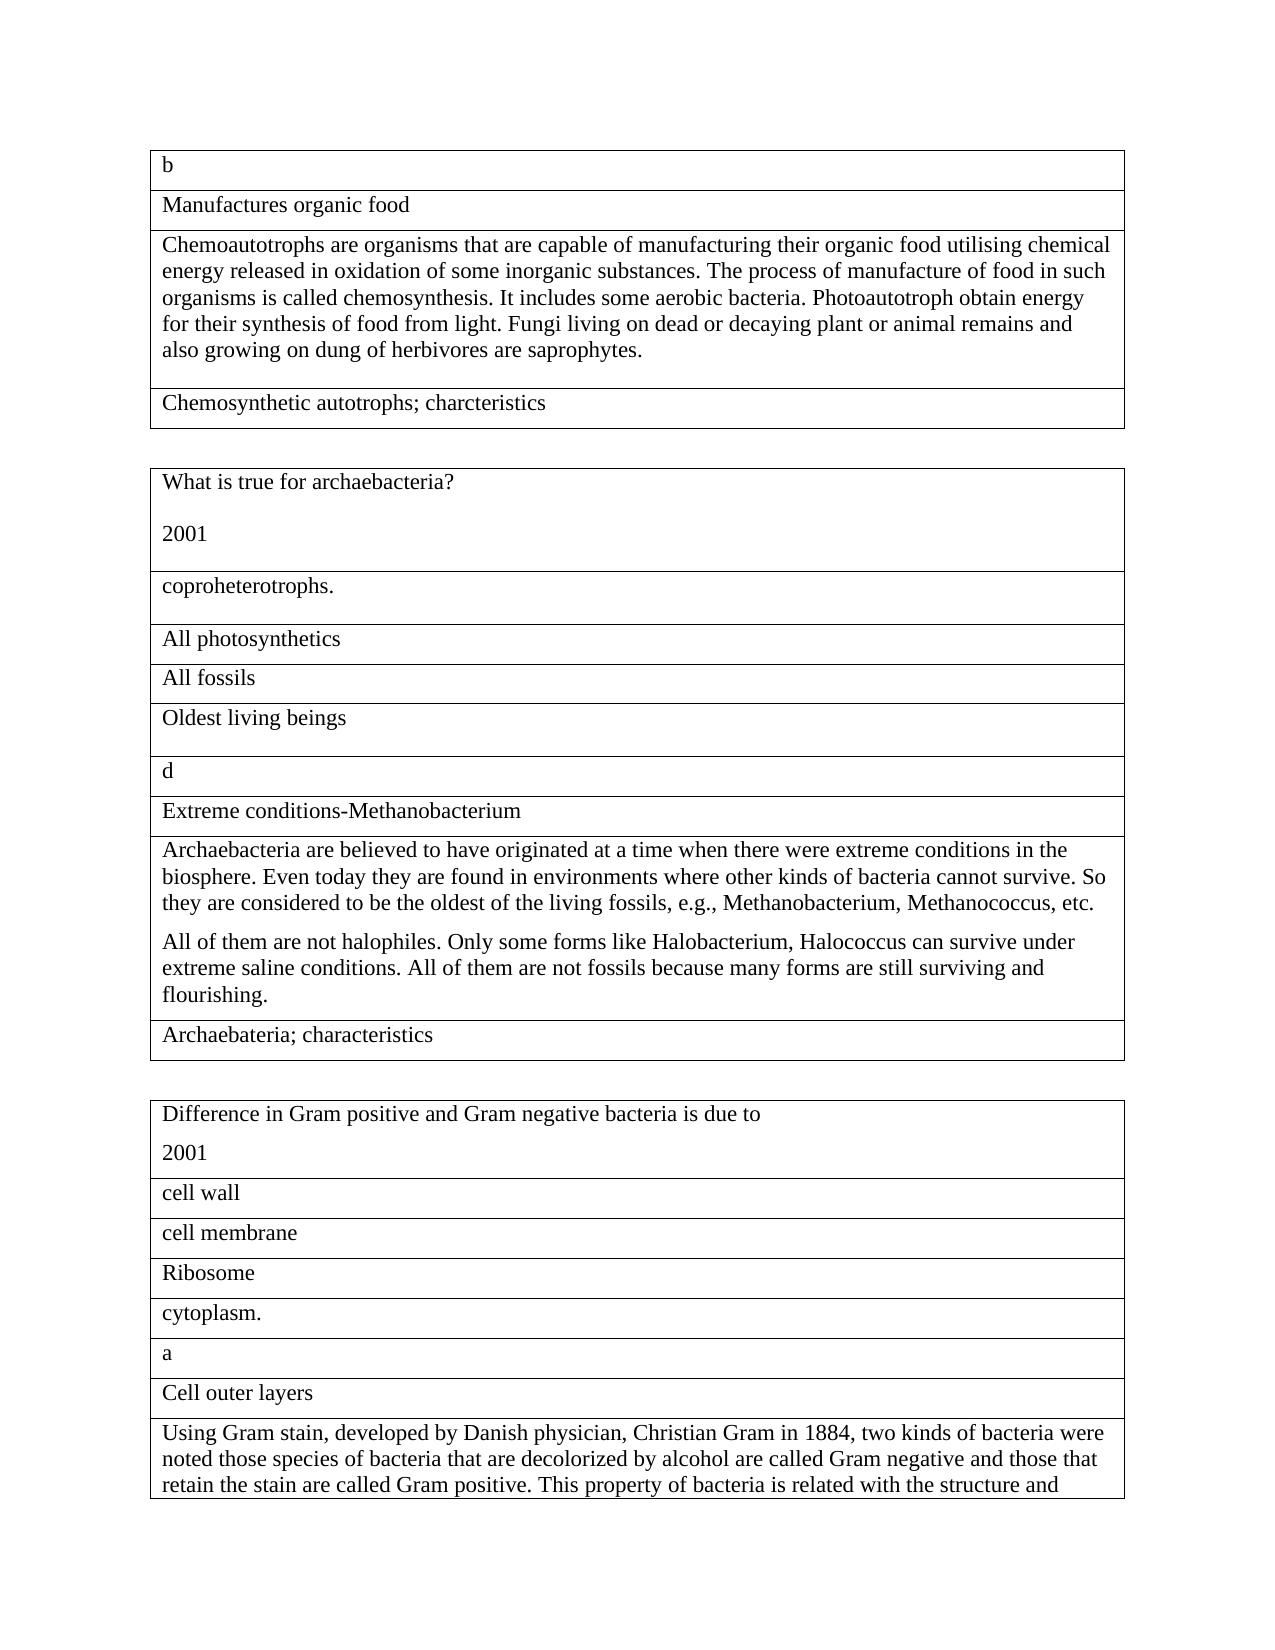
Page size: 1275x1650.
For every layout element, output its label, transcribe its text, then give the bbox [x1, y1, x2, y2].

table_cell Archaebateria; characteristics [151, 1021, 1124, 1059]
table_cell cytoplasm. [151, 1299, 1124, 1338]
table_cell Extreme conditions-Methanobacterium [151, 797, 1124, 836]
table_cell Oldest living beings [151, 704, 1124, 756]
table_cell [151, 1419, 1124, 1498]
table_cell Chemoautotrophs are organisms that are capable of manufacturing their organic food utilising chemical energy released in oxidation of some inorganic substances. The process of manufacture of food in such organisms is called chemosynthesis. It includes some aerobic bacteria. Photoautotroph obtain energy for their synthesis of food from light. Fungi living on dead or decaying plant or animal remains and also growing on dung of herbivores are saprophytes. [151, 231, 1124, 388]
table_header What is true for archaebacteria? 2001 [151, 469, 1124, 571]
table_cell All fossils [151, 665, 1124, 703]
table_cell Ribosome [151, 1259, 1124, 1298]
table_cell All photosynthetics [151, 625, 1124, 663]
table_header Difference in Gram positive and Gram negative bacteria is due to 2001 [151, 1101, 1124, 1178]
table_cell a [151, 1339, 1124, 1378]
table_cell cell wall [151, 1179, 1124, 1218]
table_cell Manufactures organic food [151, 191, 1124, 230]
table_cell cell membrane [151, 1219, 1124, 1258]
table_cell b [151, 151, 1124, 190]
table_cell Chemosynthetic autotrophs; charcteristics [151, 389, 1124, 427]
table_cell Archaebacteria are believed to have originated at a time when there were extreme conditions in the biosphere. Even today they are found in environments where other kinds of bacteria cannot survive. So they are considered to be the oldest of the living fossils, e.g., Methanobacterium, Methanococcus, etc. All of them are not halophiles. Only some forms like Halobacterium, Halococcus can survive under extreme saline conditions. All of them are not fossils because many forms are still surviving and flourishing. [151, 837, 1124, 1020]
table_cell coproheterotrophs. [151, 572, 1124, 623]
table_cell Cell outer layers [151, 1379, 1124, 1418]
table_cell d [151, 757, 1124, 796]
